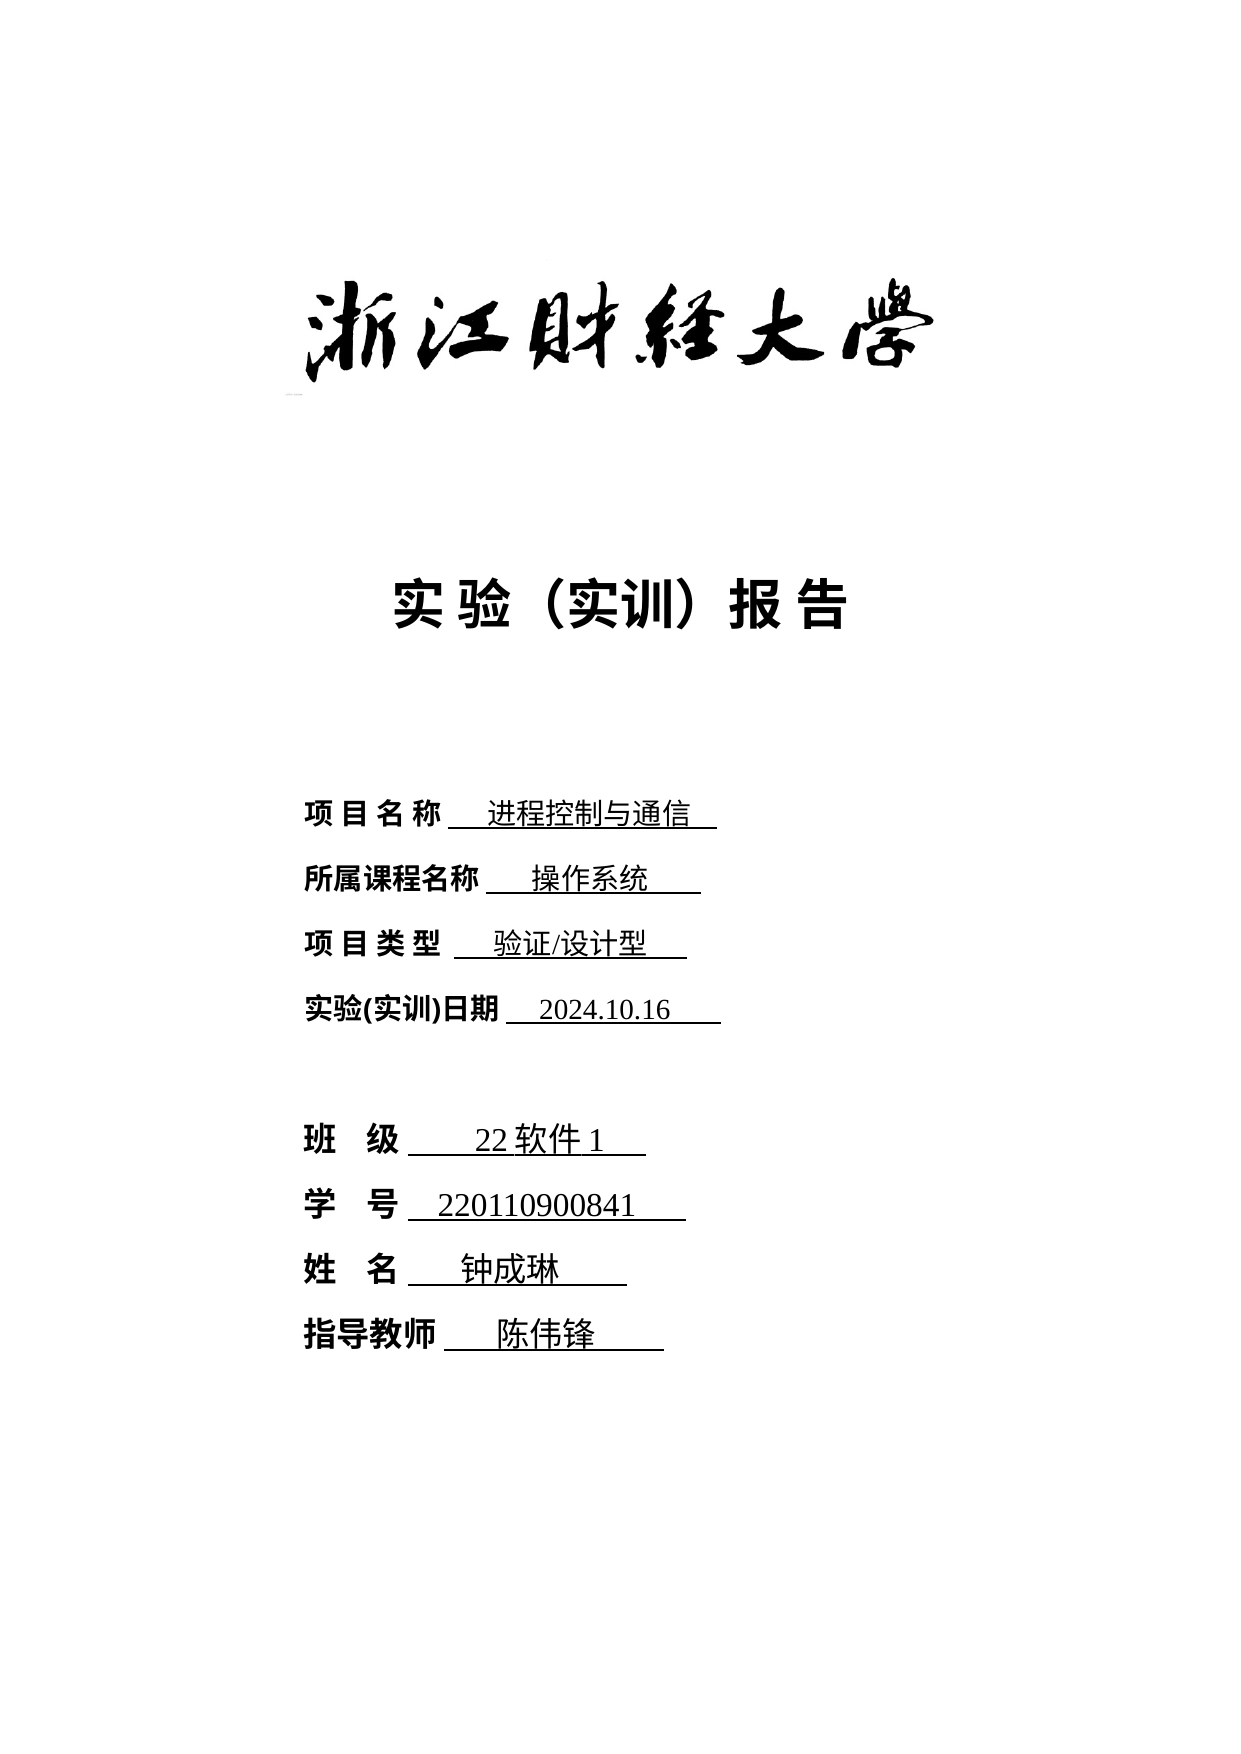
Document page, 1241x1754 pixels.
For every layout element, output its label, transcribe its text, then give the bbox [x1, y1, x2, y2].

text 实 验（实训）报 告 [187, 552, 1053, 649]
text 项 目 名 称 进程控制与通信 [187, 779, 1053, 844]
text 指导教师 陈伟锋 [187, 1299, 1053, 1364]
text 姓 名 钟成琳 [187, 1234, 1053, 1299]
text 所属课程名称 操作系统 [187, 844, 1053, 909]
text 班 级 22软件1 [187, 1104, 1053, 1169]
text 学 号 220110900841 [187, 1169, 1053, 1234]
picture [284, 259, 957, 396]
text 项 目 类 型 验证/设计型 [187, 909, 1053, 974]
text 实验(实训)日期 2024.10.16 [187, 974, 1053, 1039]
